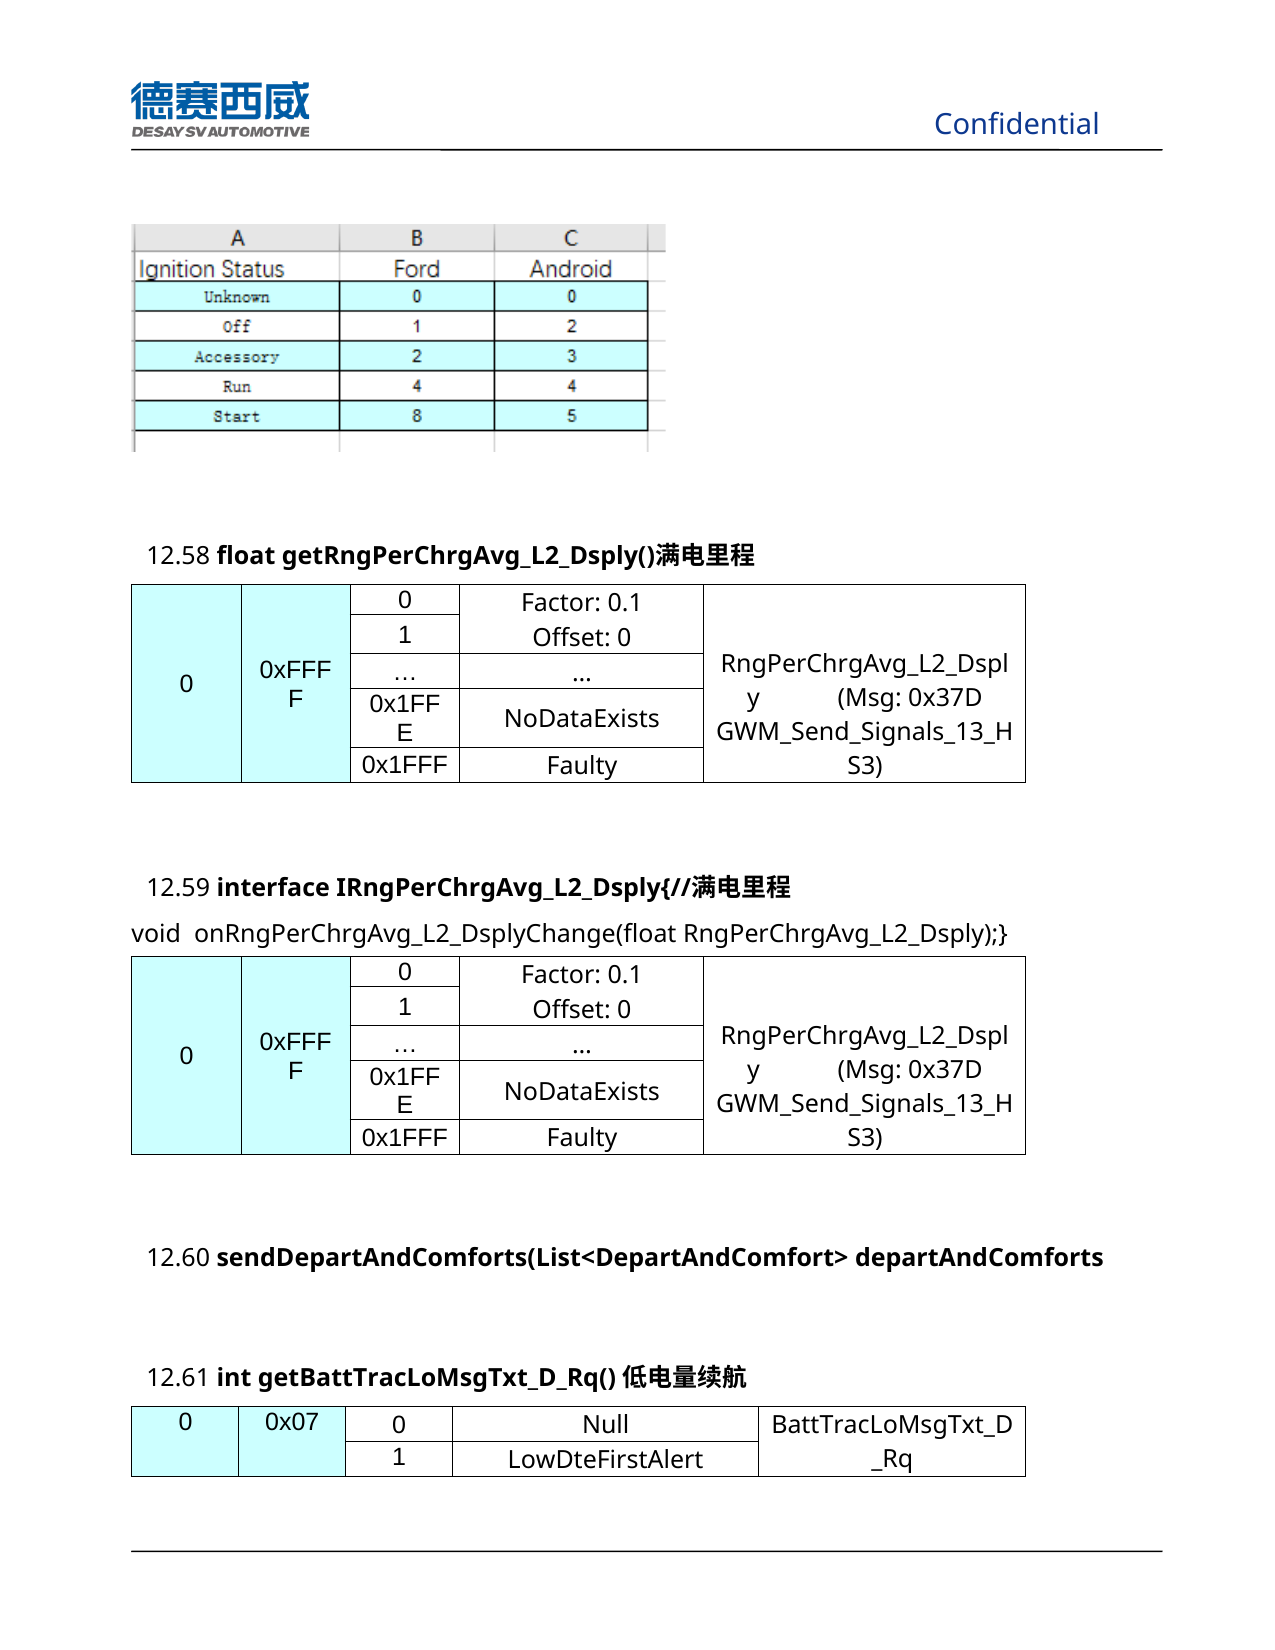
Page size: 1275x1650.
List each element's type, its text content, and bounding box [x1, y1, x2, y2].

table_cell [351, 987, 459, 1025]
subtitle float getRngPerChrgAvg_L2_Dsply()满电里程 [146, 535, 1162, 572]
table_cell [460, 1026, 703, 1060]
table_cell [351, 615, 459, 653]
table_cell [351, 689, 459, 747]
picture [131, 224, 666, 452]
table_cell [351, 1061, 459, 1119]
subtitle interface IRngPerChrgAvg_L2_Dsply{//满电里程 [146, 867, 1162, 903]
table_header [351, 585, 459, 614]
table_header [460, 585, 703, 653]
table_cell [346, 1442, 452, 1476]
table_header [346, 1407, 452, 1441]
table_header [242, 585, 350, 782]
subtitle int getBattTracLoMsgTxt_D_Rq() 低电量续航 [146, 1357, 1162, 1393]
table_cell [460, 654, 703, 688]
text void onRngPerChrgAvg_L2_DsplyChange(float RngPerChrgAvg_L2_Dsply);} [131, 916, 1162, 950]
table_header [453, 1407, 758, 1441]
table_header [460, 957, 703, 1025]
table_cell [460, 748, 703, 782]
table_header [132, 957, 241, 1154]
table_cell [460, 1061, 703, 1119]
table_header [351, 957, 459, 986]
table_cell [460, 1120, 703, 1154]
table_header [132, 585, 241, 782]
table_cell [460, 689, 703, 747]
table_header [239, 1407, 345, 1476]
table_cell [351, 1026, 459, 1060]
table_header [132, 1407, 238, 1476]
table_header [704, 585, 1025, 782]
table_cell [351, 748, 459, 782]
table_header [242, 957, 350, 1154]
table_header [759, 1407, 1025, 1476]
picture [131, 81, 310, 137]
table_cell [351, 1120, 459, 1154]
subtitle sendDepartAndComforts(List<DepartAndComfort> departAndComforts [146, 1239, 1162, 1273]
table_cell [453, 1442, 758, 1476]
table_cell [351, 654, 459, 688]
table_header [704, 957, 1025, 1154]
